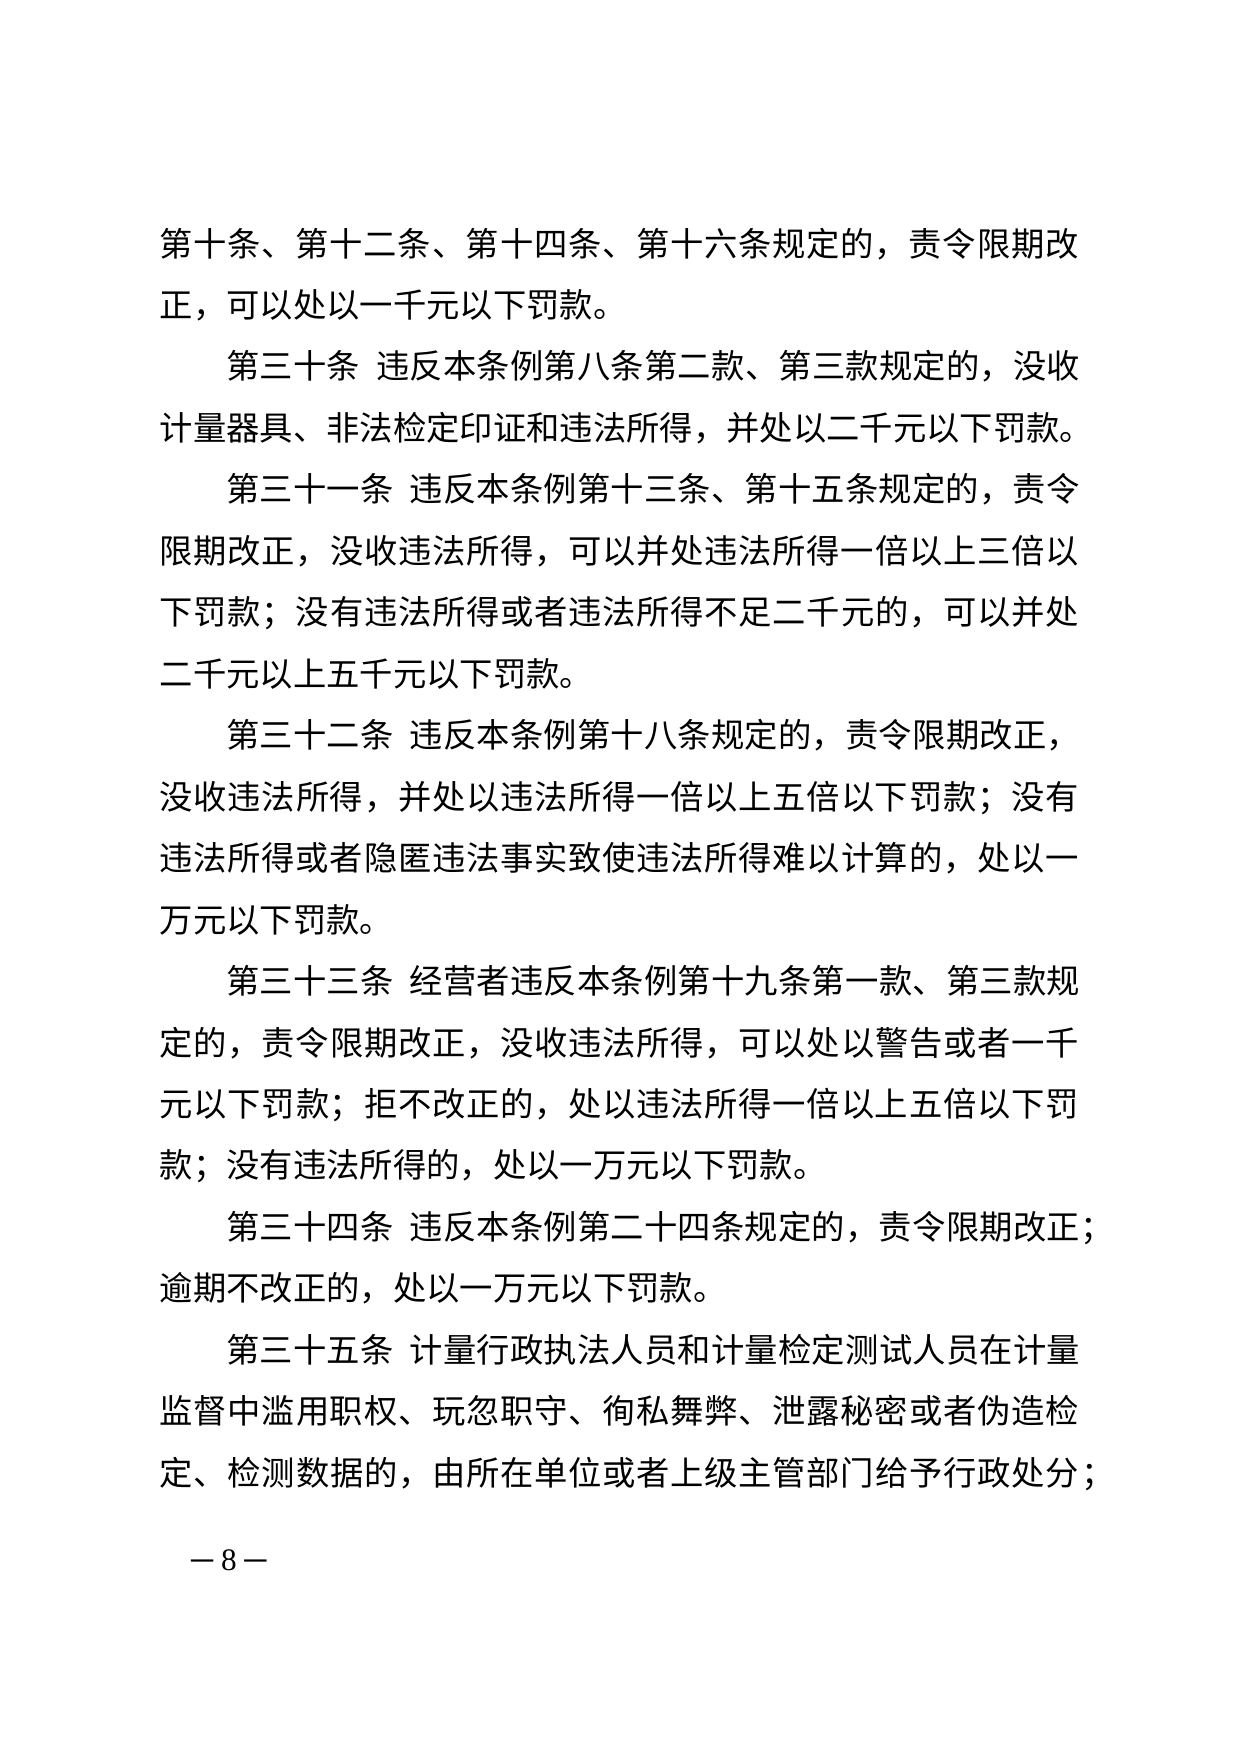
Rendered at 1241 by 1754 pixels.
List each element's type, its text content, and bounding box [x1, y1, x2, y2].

text 第三十条 违反本条例第八条第二款、第三款规定的，没收计量器具、非法检定印证和违法所得，并处以二千元以下罚款。 [159, 330, 1081, 453]
text 第三十四条 违反本条例第二十四条规定的，责令限期改正；逾期不改正的，处以一万元以下罚款。 [159, 1190, 1081, 1313]
text 第三十三条 经营者违反本条例第十九条第一款、第三款规定的，责令限期改正，没收违法所得，可以处以警告或者一千元以下罚款；拒不改正的，处以违法所得一倍以上五倍以下罚款；没有违法所得的，处以一万元以下罚款。 [159, 944, 1081, 1190]
text 第三十一条 违反本条例第十三条、第十五条规定的，责令限期改正，没收违法所得，可以并处违法所得一倍以上三倍以下罚款；没有违法所得或者违法所得不足二千元的，可以并处二千元以上五千元以下罚款。 [159, 453, 1081, 698]
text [159, 1313, 1081, 1497]
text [159, 207, 1081, 330]
text 第三十二条 违反本条例第十八条规定的，责令限期改正，没收违法所得，并处以违法所得一倍以上五倍以下罚款；没有违法所得或者隐匿违法事实致使违法所得难以计算的，处以一万元以下罚款。 [159, 698, 1081, 944]
